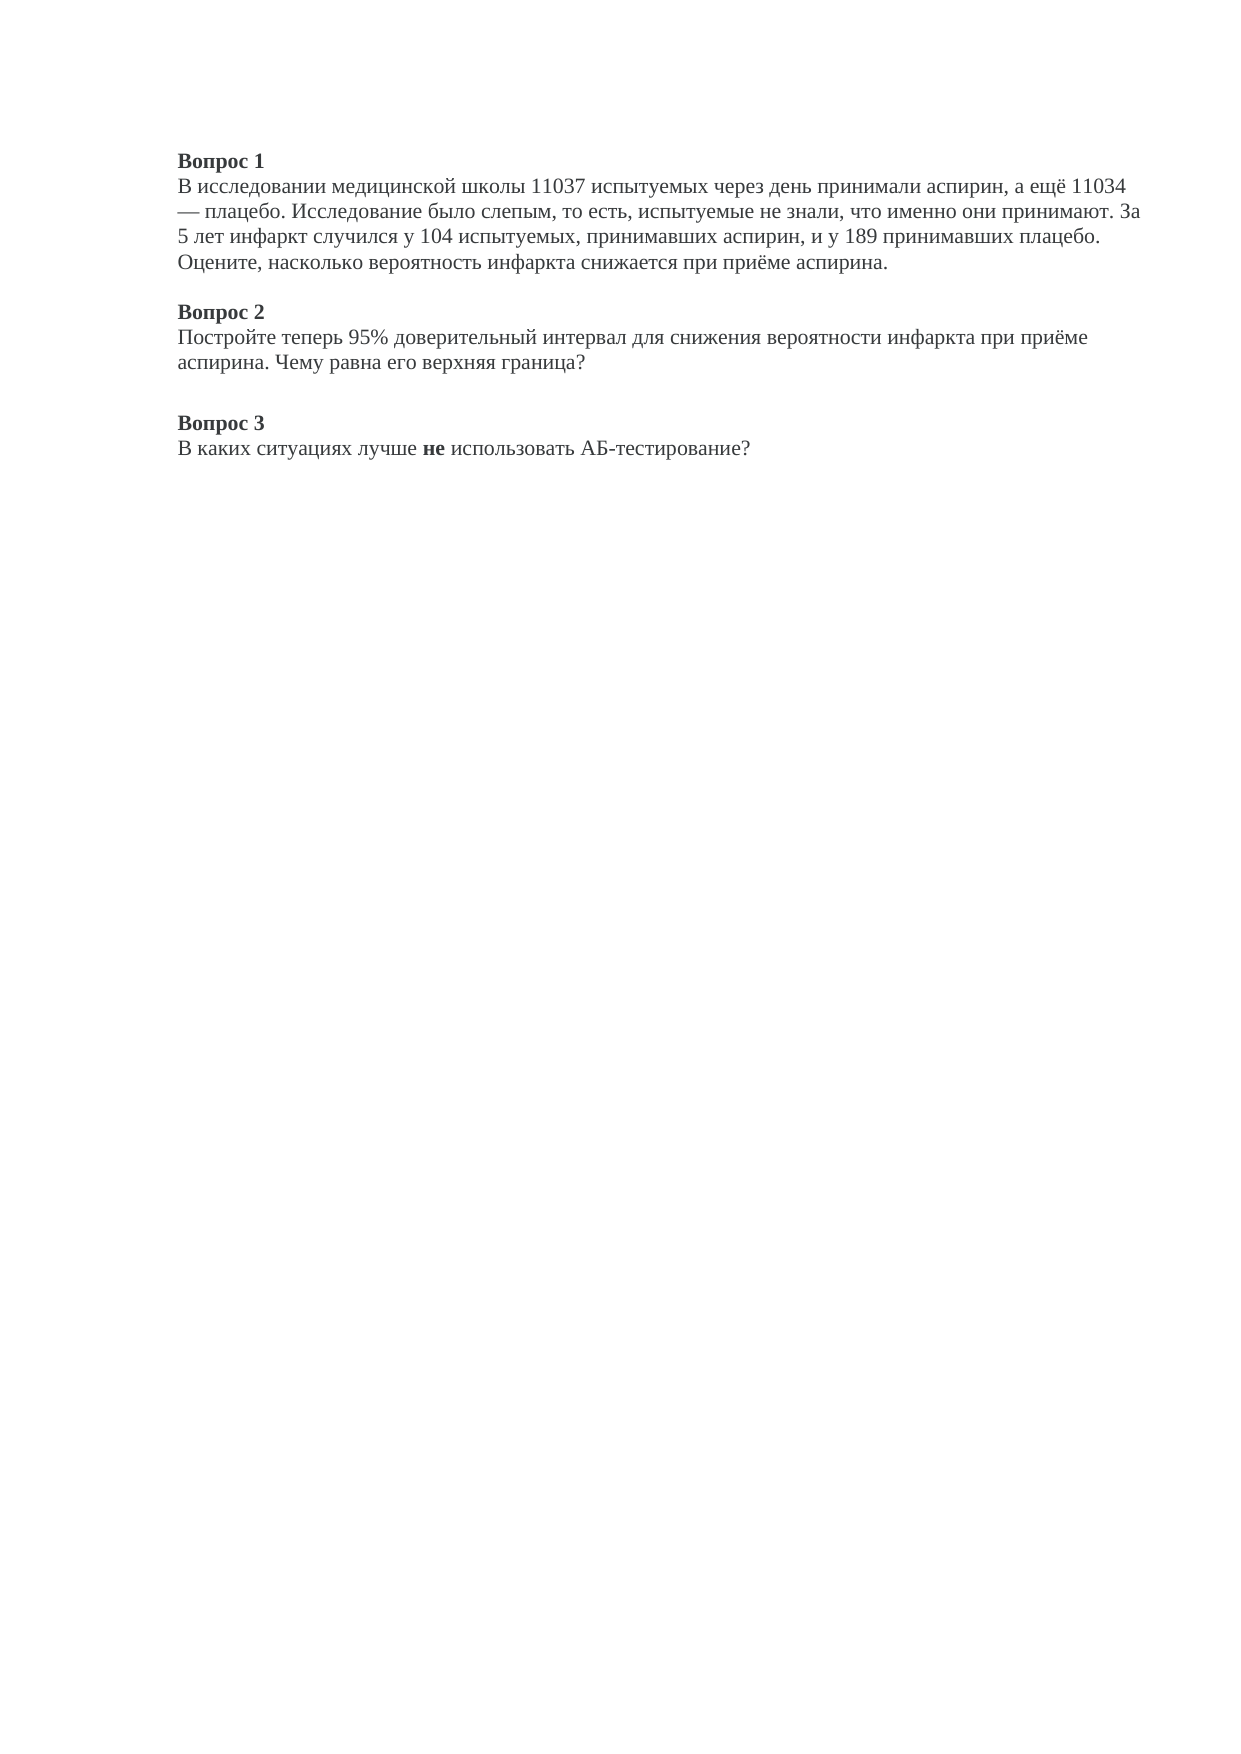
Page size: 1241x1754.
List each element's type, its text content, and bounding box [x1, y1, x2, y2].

text В исследовании медицинской школы 11037 испытуемых через день принимали аспирин, а ещё 11034 — плацебо. Исследование было слепым, то есть, испытуемые не знали, что именно они принимают. За 5 лет инфаркт случился у 104 испытуемых, принимавших аспирин, и у 189 принимавших плацебо. Оцените, насколько вероятность инфаркта снижается при приёме аспирина. [177, 173, 1152, 274]
text Вопрос 2 [177, 299, 1152, 324]
text Постройте теперь 95% доверительный интервал для снижения вероятности инфаркта при приёме аспирина. Чему равна его верхняя граница? [177, 324, 1152, 374]
text Вопрос 1 [177, 118, 1152, 173]
text Вопрос 3 [177, 385, 1152, 435]
text В каких ситуациях лучше не использовать АБ-тестирование? [177, 435, 1152, 461]
